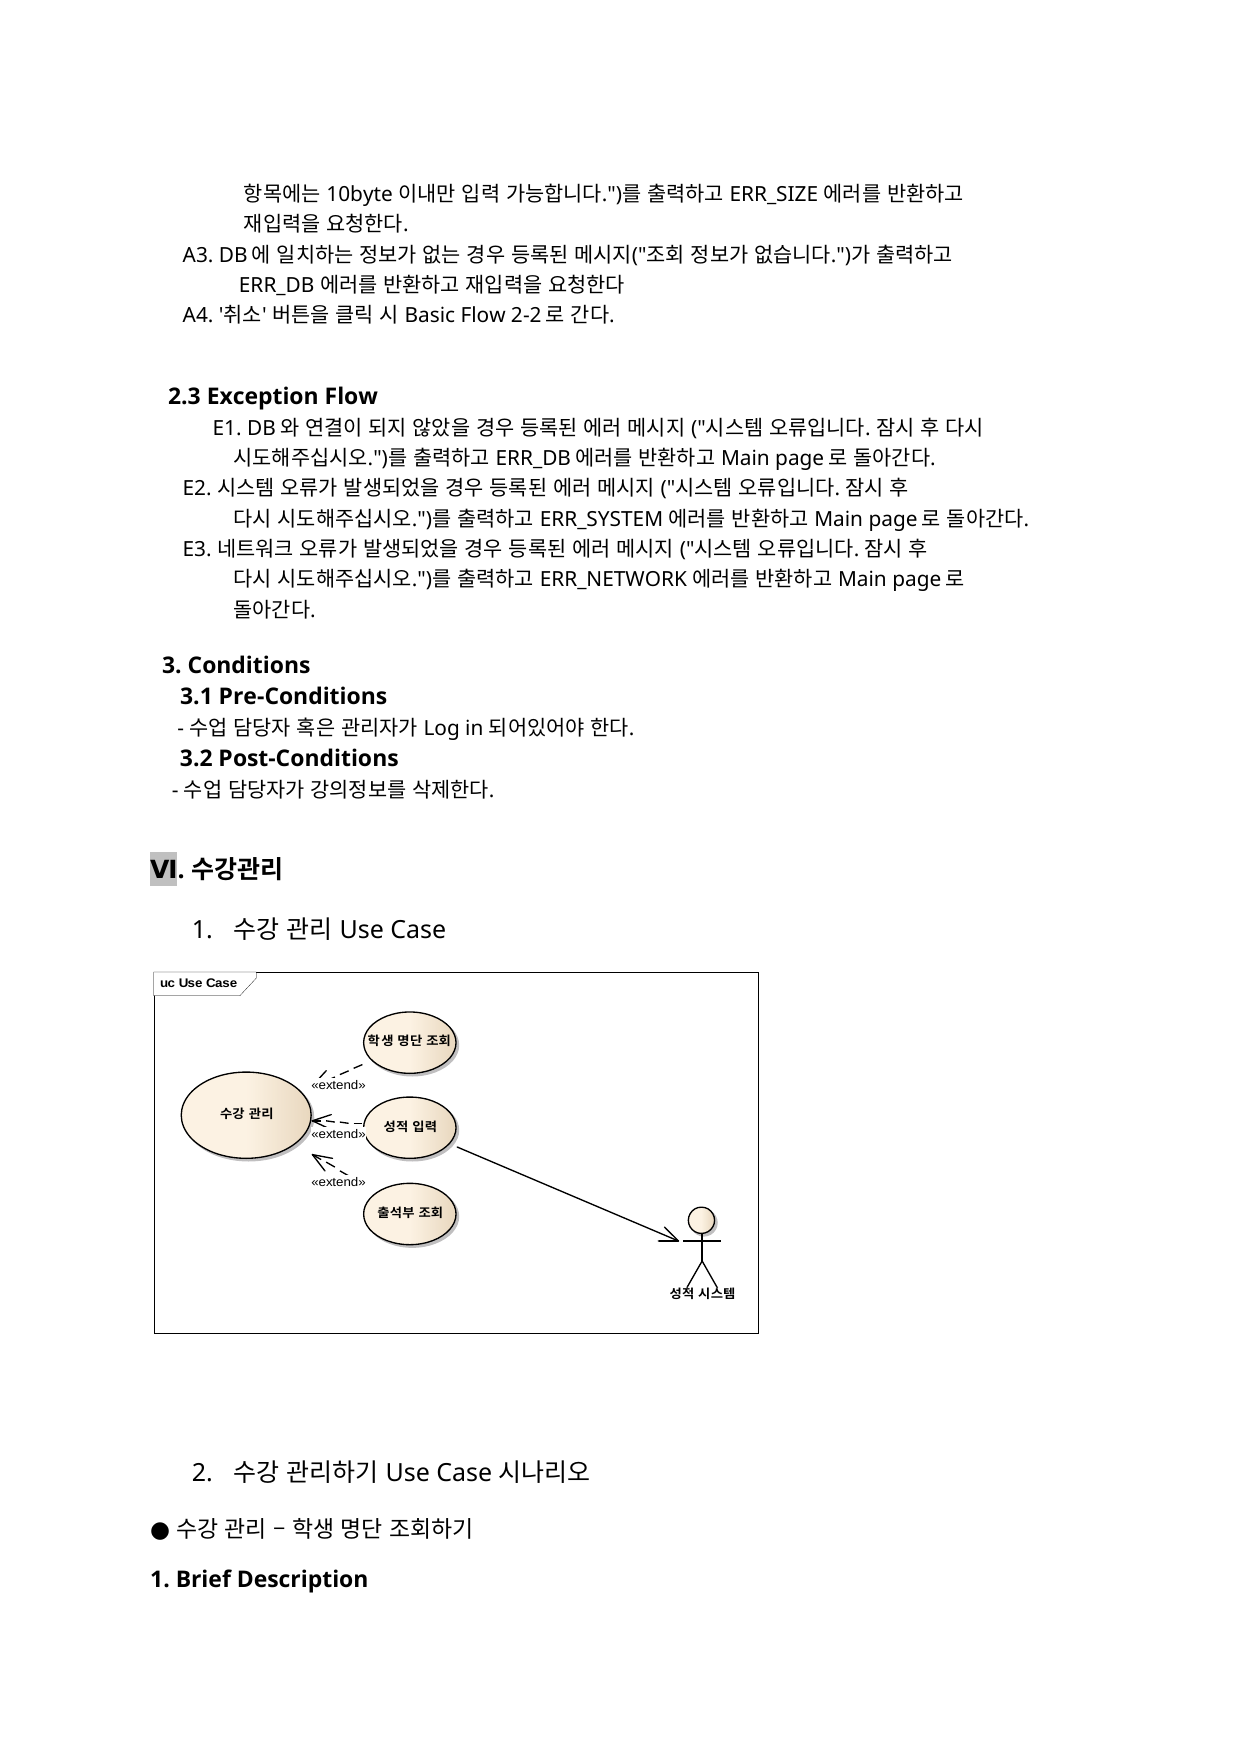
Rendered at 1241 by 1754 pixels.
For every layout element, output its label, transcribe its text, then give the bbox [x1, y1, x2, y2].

text 다시 시도해주십시오.")를 출력하고 ERR_NETWORK 에러를 반환하고 Main page로 [150, 563, 1090, 593]
text 3.2 Post-Conditions [150, 742, 1090, 773]
text 3.1 Pre-Conditions [150, 680, 1090, 711]
text - 수업 담당자 혹은 관리자가 Log in 되어있어야 한다. [150, 711, 1090, 742]
text E1. DB와 연결이 되지 않았을 경우 등록된 에러 메시지 ("시스템 오류입니다. 잠시 후 다시 [150, 411, 1090, 441]
subtitle 수강 관리 Use Case [183, 907, 1098, 947]
text E2. 시스템 오류가 발생되었을 경우 등록된 에러 메시지 ("시스템 오류입니다. 잠시 후 [150, 472, 1090, 502]
text 시도해주십시오.")를 출력하고 ERR_DB에러를 반환하고 Main page로 돌아간다. [150, 441, 1090, 472]
subtitle 수강 관리하기 Use Case 시나리오 [183, 1450, 1098, 1490]
text 2.3 Exception Flow [150, 380, 1090, 411]
text A3. DB에 일치하는 정보가 없는 경우 등록된 메시지("조회 정보가 없습니다.")가 출력하고 [150, 238, 1090, 268]
text ERR_DB 에러를 반환하고 재입력을 요청한다 [150, 268, 1090, 298]
text 재입력을 요청한다. [150, 207, 1090, 238]
text 1. Brief Description [150, 1563, 1090, 1594]
text 돌아간다. [150, 593, 1090, 623]
subtitle Ⅵ. 수강관리 [142, 848, 1098, 888]
text A4. '취소' 버튼을 클릭 시 Basic Flow 2-2로 간다. [150, 298, 1090, 329]
text ● 수강 관리 – 학생 명단 조회하기 [142, 1509, 1098, 1544]
text E3. 네트워크 오류가 발생되었을 경우 등록된 에러 메시지 ("시스템 오류입니다. 잠시 후 [150, 532, 1090, 563]
text 다시 시도해주십시오.")를 출력하고 ERR_SYSTEM 에러를 반환하고 Main page로 돌아간다. [150, 502, 1090, 532]
text - 수업 담당자가 강의정보를 삭제한다. [150, 773, 1090, 803]
text 항목에는 10byte 이내만 입력 가능합니다.")를 출력하고 ERR_SIZE 에러를 반환하고 [150, 177, 1090, 207]
text 3. Conditions [150, 649, 1090, 680]
